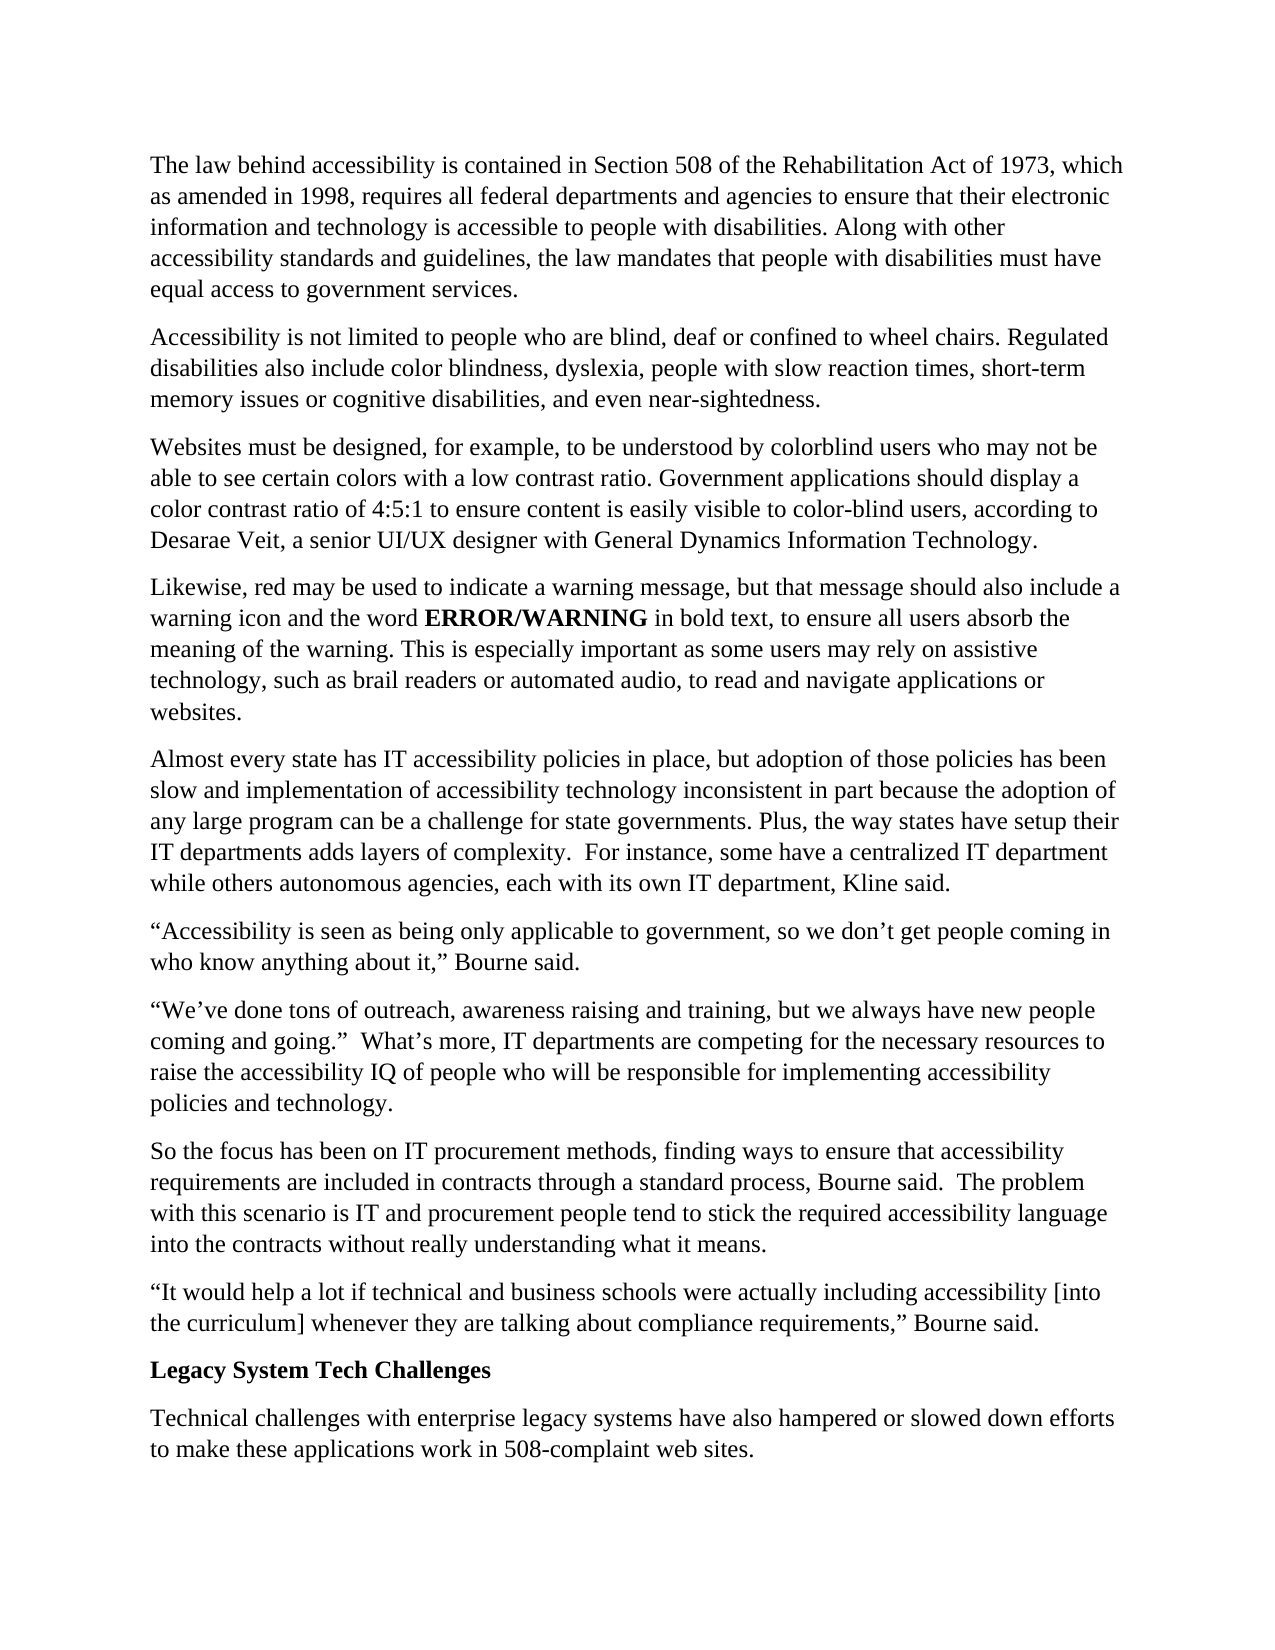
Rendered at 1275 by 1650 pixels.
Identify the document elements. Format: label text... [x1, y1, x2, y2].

text So the focus has been on IT procurement methods, finding ways to ensure that accessibility requirements are included in contracts through a standard process, Bourne said. The problem with this scenario is IT and procurement people tend to stick the required accessibility language into the contracts without really understanding what it means. [150, 1136, 1125, 1258]
text Legacy System Tech Challenges [150, 1355, 1125, 1384]
text Likewise, red may be used to indicate a warning message, but that message should also include a warning icon and the word ERROR/WARNING in bold text, to ensure all users absorb the meaning of the warning. This is especially important as some users may rely on assistive technology, such as brail readers or automated audio, to read and navigate applications or websites. [150, 572, 1125, 725]
text The law behind accessibility is contained in Section 508 of the Rehabilitation Act of 1973, which as amended in 1998, requires all federal departments and agencies to ensure that their electronic information and technology is accessible to people with disabilities. Along with other accessibility standards and guidelines, the law mandates that people with disabilities must have equal access to government services. [150, 150, 1125, 303]
text Websites must be designed, for example, to be understood by colorblind users who may not be able to see certain colors with a low contrast ratio. Government applications should display a color contrast ratio of 4:5:1 to ensure content is easily visible to color-blind users, according to Desarae Veit, a ‎senior UI/UX designer with General Dynamics Information Technology. [150, 432, 1125, 553]
text Almost every state has IT accessibility policies in place, but adoption of those policies has been slow and implementation of accessibility technology inconsistent in part because the adoption of any large program can be a challenge for state governments. Plus, the way states have setup their IT departments adds layers of complexity. For instance, some have a centralized IT department while others autonomous agencies, each with its own IT department, Kline said. [150, 744, 1125, 897]
text “Accessibility is seen as being only applicable to government, so we don’t get people coming in who know anything about it,” Bourne said. [150, 916, 1125, 976]
text Technical challenges with enterprise legacy systems have also hampered or slowed down efforts to make these applications work in 508-complaint web sites. [150, 1403, 1125, 1463]
text “It would help a lot if technical and business schools were actually including accessibility [into the curriculum] whenever they are talking about compliance requirements,” Bourne said. [150, 1277, 1125, 1336]
text Accessibility is not limited to people who are blind, deaf or confined to wheel chairs. Regulated disabilities also include color blindness, dyslexia, people with slow reaction times, short-term memory issues or cognitive disabilities, and even near-sightedness. [150, 322, 1125, 413]
text “We’ve done tons of outreach, awareness raising and training, but we always have new people coming and going.” What’s more, IT departments are competing for the necessary resources to raise the accessibility IQ of people who will be responsible for implementing accessibility policies and technology. [150, 995, 1125, 1117]
